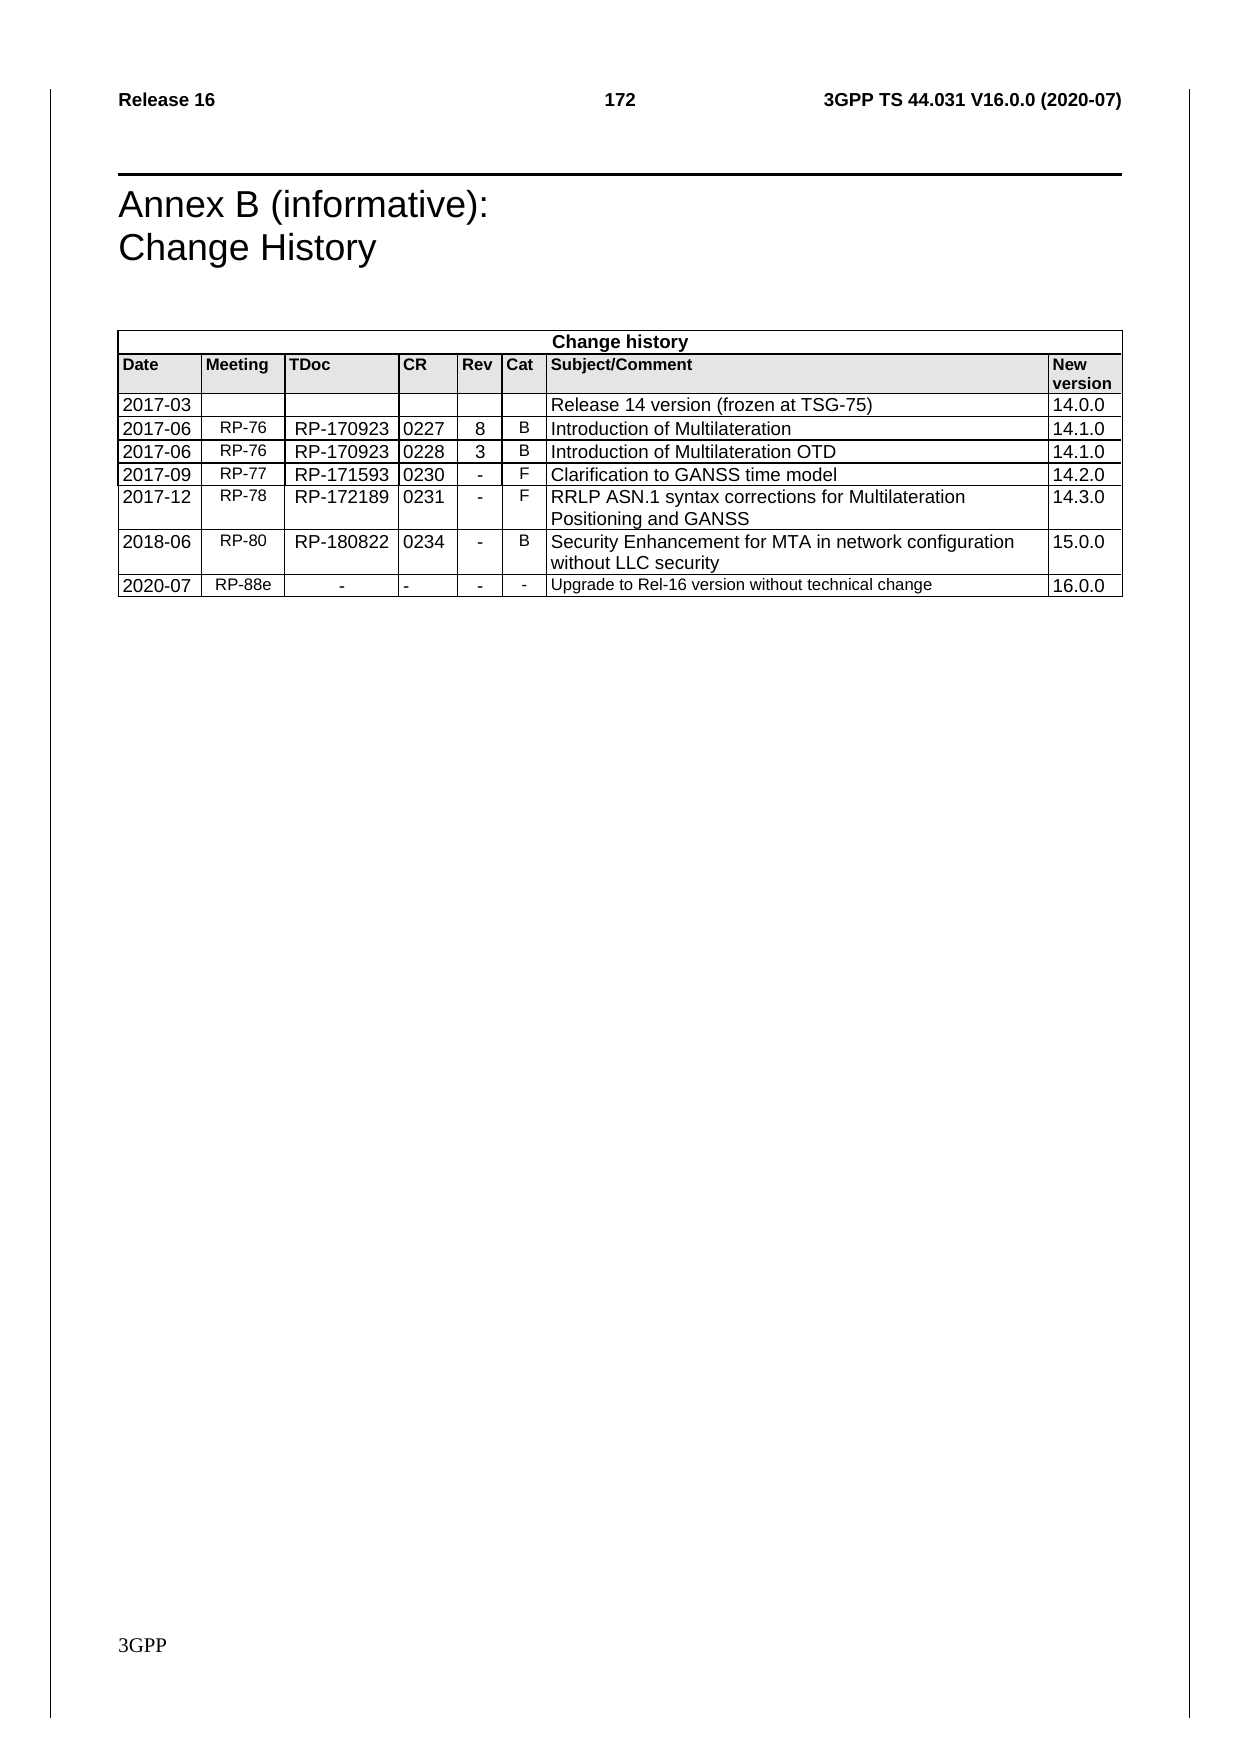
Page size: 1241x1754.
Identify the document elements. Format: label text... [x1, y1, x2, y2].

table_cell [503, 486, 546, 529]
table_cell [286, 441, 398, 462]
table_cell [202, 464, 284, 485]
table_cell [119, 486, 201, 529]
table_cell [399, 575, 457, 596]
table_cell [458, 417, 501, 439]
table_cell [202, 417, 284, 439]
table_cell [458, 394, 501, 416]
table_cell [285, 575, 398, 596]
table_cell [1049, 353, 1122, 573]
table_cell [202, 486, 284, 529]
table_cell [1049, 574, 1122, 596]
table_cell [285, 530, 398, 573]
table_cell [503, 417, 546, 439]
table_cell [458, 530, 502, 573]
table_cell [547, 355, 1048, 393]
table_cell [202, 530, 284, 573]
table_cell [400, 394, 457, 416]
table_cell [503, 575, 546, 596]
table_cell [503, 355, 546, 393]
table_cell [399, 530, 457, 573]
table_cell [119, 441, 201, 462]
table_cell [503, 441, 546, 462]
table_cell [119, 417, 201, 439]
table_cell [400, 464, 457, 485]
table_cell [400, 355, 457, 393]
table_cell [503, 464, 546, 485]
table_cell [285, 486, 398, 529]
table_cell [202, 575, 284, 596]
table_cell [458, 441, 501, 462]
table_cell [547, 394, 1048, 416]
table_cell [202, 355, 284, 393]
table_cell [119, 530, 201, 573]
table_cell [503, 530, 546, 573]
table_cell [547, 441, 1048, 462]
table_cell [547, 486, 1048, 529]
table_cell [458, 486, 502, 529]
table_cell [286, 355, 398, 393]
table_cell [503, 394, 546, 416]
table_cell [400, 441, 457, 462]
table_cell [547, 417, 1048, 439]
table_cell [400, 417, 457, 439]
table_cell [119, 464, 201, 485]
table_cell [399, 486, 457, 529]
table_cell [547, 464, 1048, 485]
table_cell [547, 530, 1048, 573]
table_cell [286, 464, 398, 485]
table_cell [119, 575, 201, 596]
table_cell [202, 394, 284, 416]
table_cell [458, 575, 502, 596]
subtitle Annex B (informative): Change History [118, 176, 1122, 268]
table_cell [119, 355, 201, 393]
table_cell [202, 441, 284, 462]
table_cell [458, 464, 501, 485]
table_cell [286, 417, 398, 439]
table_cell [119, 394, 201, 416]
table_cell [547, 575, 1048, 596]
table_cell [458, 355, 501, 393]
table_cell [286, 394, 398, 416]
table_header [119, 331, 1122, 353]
